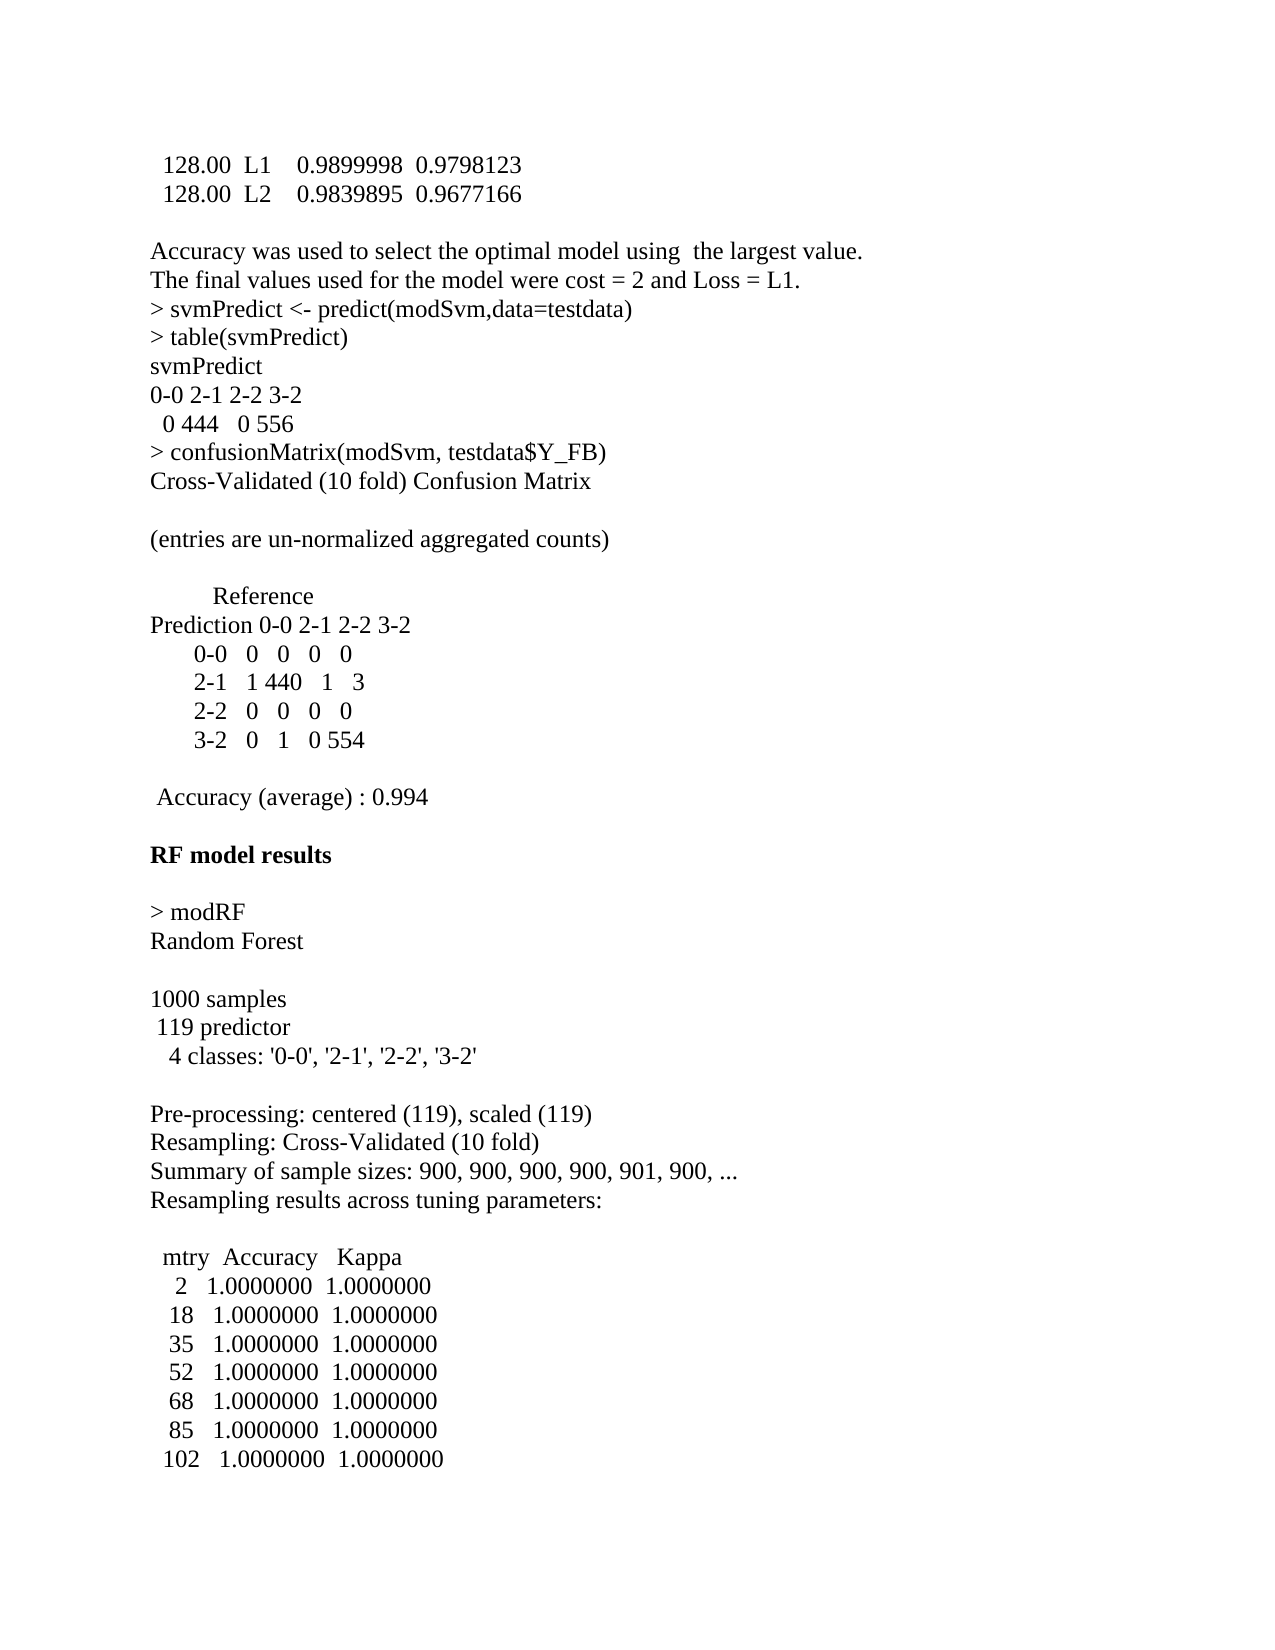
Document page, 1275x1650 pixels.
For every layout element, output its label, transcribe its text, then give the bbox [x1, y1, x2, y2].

text Prediction 0-0 2-1 2-2 3-2 [150, 610, 1125, 639]
text 2-2 0 0 0 0 [150, 696, 1125, 725]
text 119 predictor [150, 1012, 1125, 1041]
text mtry Accuracy Kappa [150, 1242, 1125, 1271]
text > modRF [150, 897, 1125, 926]
text 52 1.0000000 1.0000000 [150, 1357, 1125, 1386]
text 35 1.0000000 1.0000000 [150, 1329, 1125, 1357]
text Random Forest [150, 926, 1125, 955]
text 128.00 L2 0.9839895 0.9677166 [150, 179, 1125, 207]
text 0-0 0 0 0 0 [150, 639, 1125, 667]
text 85 1.0000000 1.0000000 [150, 1415, 1125, 1444]
text 0-0 2-1 2-2 3-2 [150, 380, 1125, 409]
text 2-1 1 440 1 3 [150, 667, 1125, 696]
text > svmPredict <- predict(modSvm,data=testdata) [150, 294, 1125, 322]
text Accuracy (average) : 0.994 [150, 782, 1125, 811]
text Cross-Validated (10 fold) Confusion Matrix [150, 466, 1125, 495]
text > table(svmPredict) [150, 322, 1125, 351]
text 4 classes: '0-0', '2-1', '2-2', '3-2' [150, 1041, 1125, 1070]
text 1000 samples [150, 984, 1125, 1012]
text Pre-processing: centered (119), scaled (119) [150, 1099, 1125, 1127]
text RF model results [150, 840, 1125, 869]
text Resampling: Cross-Validated (10 fold) [150, 1127, 1125, 1156]
text Summary of sample sizes: 900, 900, 900, 900, 901, 900, ... [150, 1156, 1125, 1185]
text 0 444 0 556 [150, 409, 1125, 437]
text 18 1.0000000 1.0000000 [150, 1300, 1125, 1329]
text > confusionMatrix(modSvm, testdata$Y_FB) [150, 437, 1125, 466]
text (entries are un-normalized aggregated counts) [150, 524, 1125, 552]
text 102 1.0000000 1.0000000 [150, 1444, 1125, 1472]
text Reference [150, 581, 1125, 610]
text 68 1.0000000 1.0000000 [150, 1386, 1125, 1415]
text The final values used for the model were cost = 2 and Loss = L1. [150, 265, 1125, 294]
text 128.00 L1 0.9899998 0.9798123 [150, 150, 1125, 179]
text 3-2 0 1 0 554 [150, 725, 1125, 754]
text Resampling results across tuning parameters: [150, 1185, 1125, 1214]
text 2 1.0000000 1.0000000 [150, 1271, 1125, 1300]
text svmPredict [150, 351, 1125, 380]
text Accuracy was used to select the optimal model using the largest value. [150, 236, 1125, 265]
